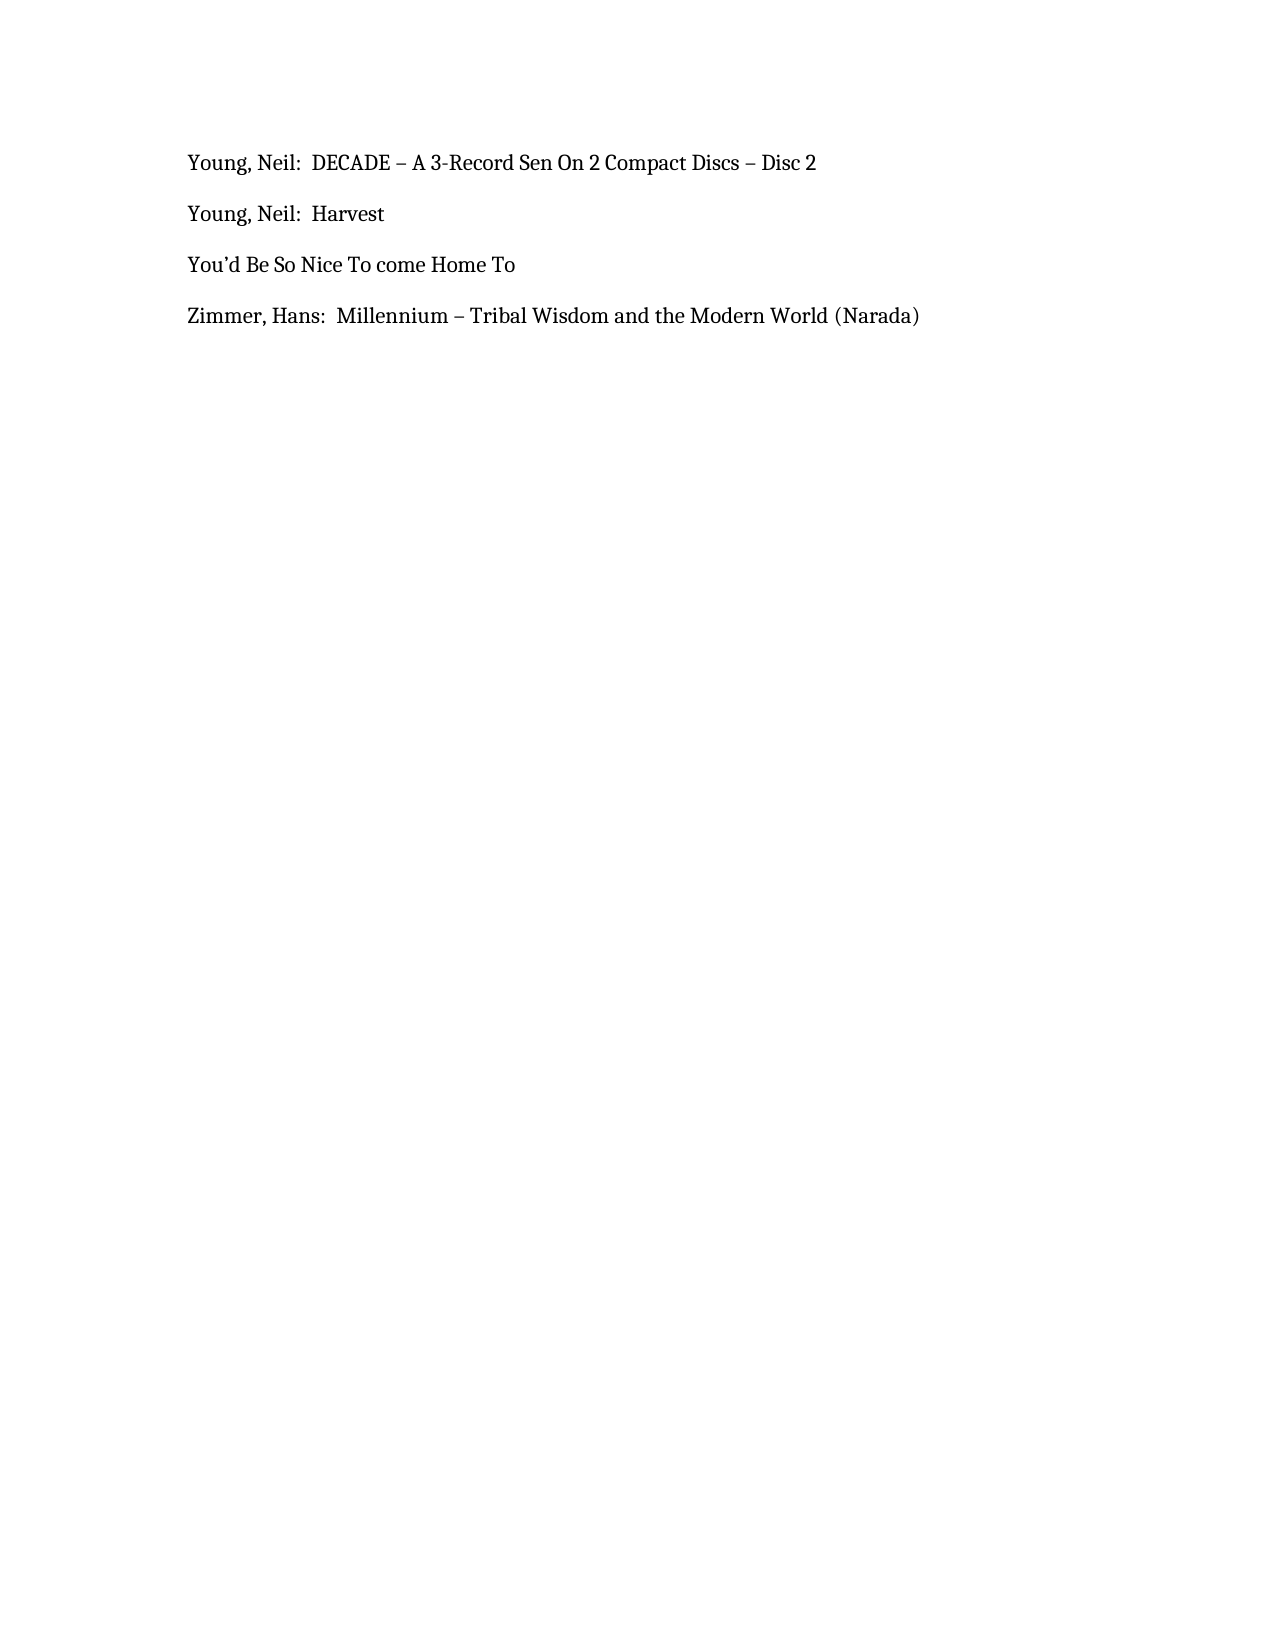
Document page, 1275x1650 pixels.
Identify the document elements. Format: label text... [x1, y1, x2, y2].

text Zimmer, Hans: Millennium – Tribal Wisdom and the Modern World (Narada) [187, 303, 1087, 329]
text Young, Neil: Harvest [187, 201, 1087, 227]
text You’d Be So Nice To come Home To [187, 252, 1087, 278]
text Young, Neil: DECADE – A 3-Record Sen On 2 Compact Discs – Disc 2 [187, 150, 1087, 176]
